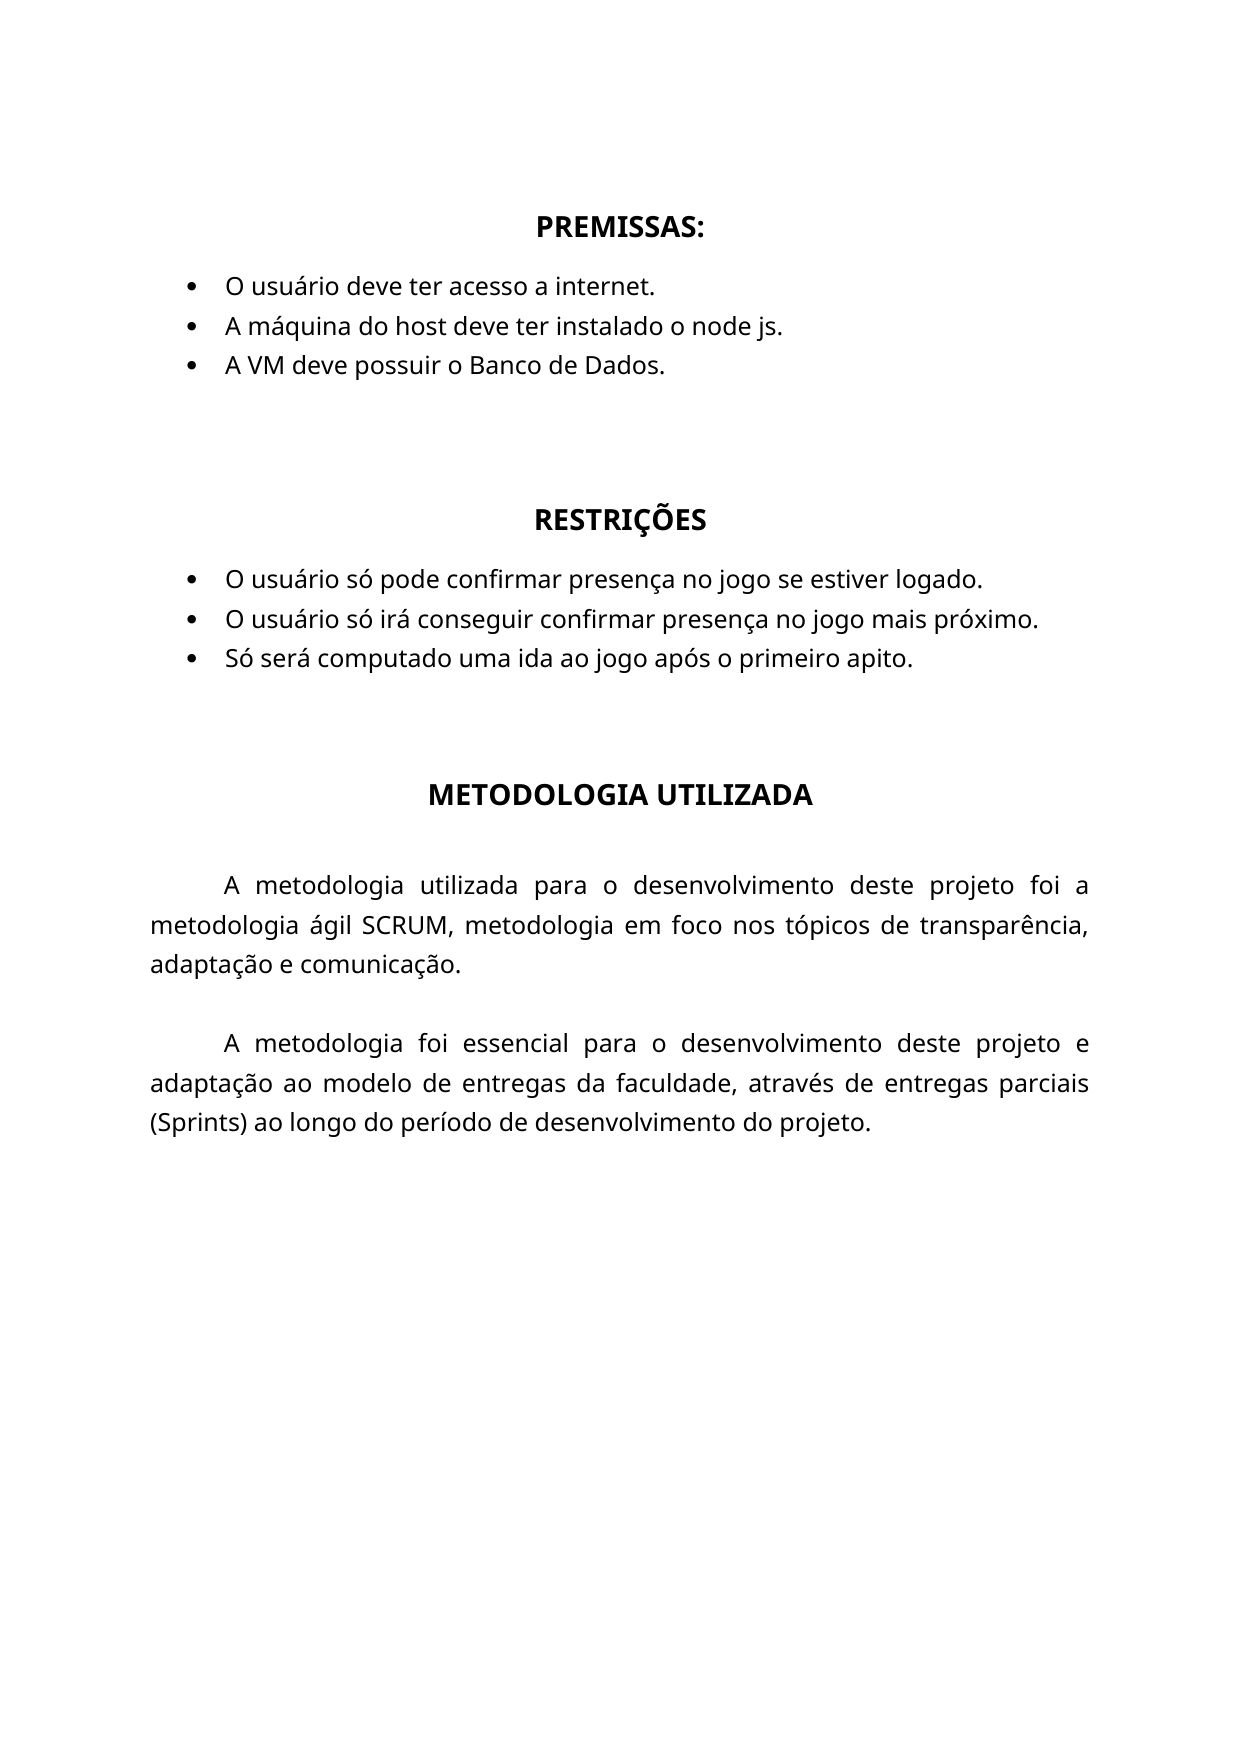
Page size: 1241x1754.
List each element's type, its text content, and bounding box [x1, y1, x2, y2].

list O usuário deve ter acesso a internet. [187, 269, 1090, 303]
text PREMISSAS: [150, 206, 1090, 246]
text A metodologia foi essencial para o desenvolvimento deste projeto e adaptação ao modelo de entregas da faculdade, através de entregas parciais (Sprints) ao longo do período de desenvolvimento do projeto. [150, 1026, 1090, 1139]
text A metodologia utilizada para o desenvolvimento deste projeto foi a metodologia ágil SCRUM, metodologia em foco nos tópicos de transparência, adaptação e comunicação. [150, 868, 1090, 981]
list A máquina do host deve ter instalado o node js. [187, 308, 1090, 342]
list Só será computado uma ida ao jogo após o primeiro apito. [187, 641, 1090, 675]
list O usuário só pode confirmar presença no jogo se estiver logado. [187, 562, 1090, 596]
list A VM deve possuir o Banco de Dados. [187, 348, 1090, 382]
subtitle METODOLOGIA UTILIZADA [150, 774, 1090, 814]
text RESTRIÇÕES [150, 499, 1090, 539]
list O usuário só irá conseguir confirmar presença no jogo mais próximo. [187, 602, 1090, 636]
